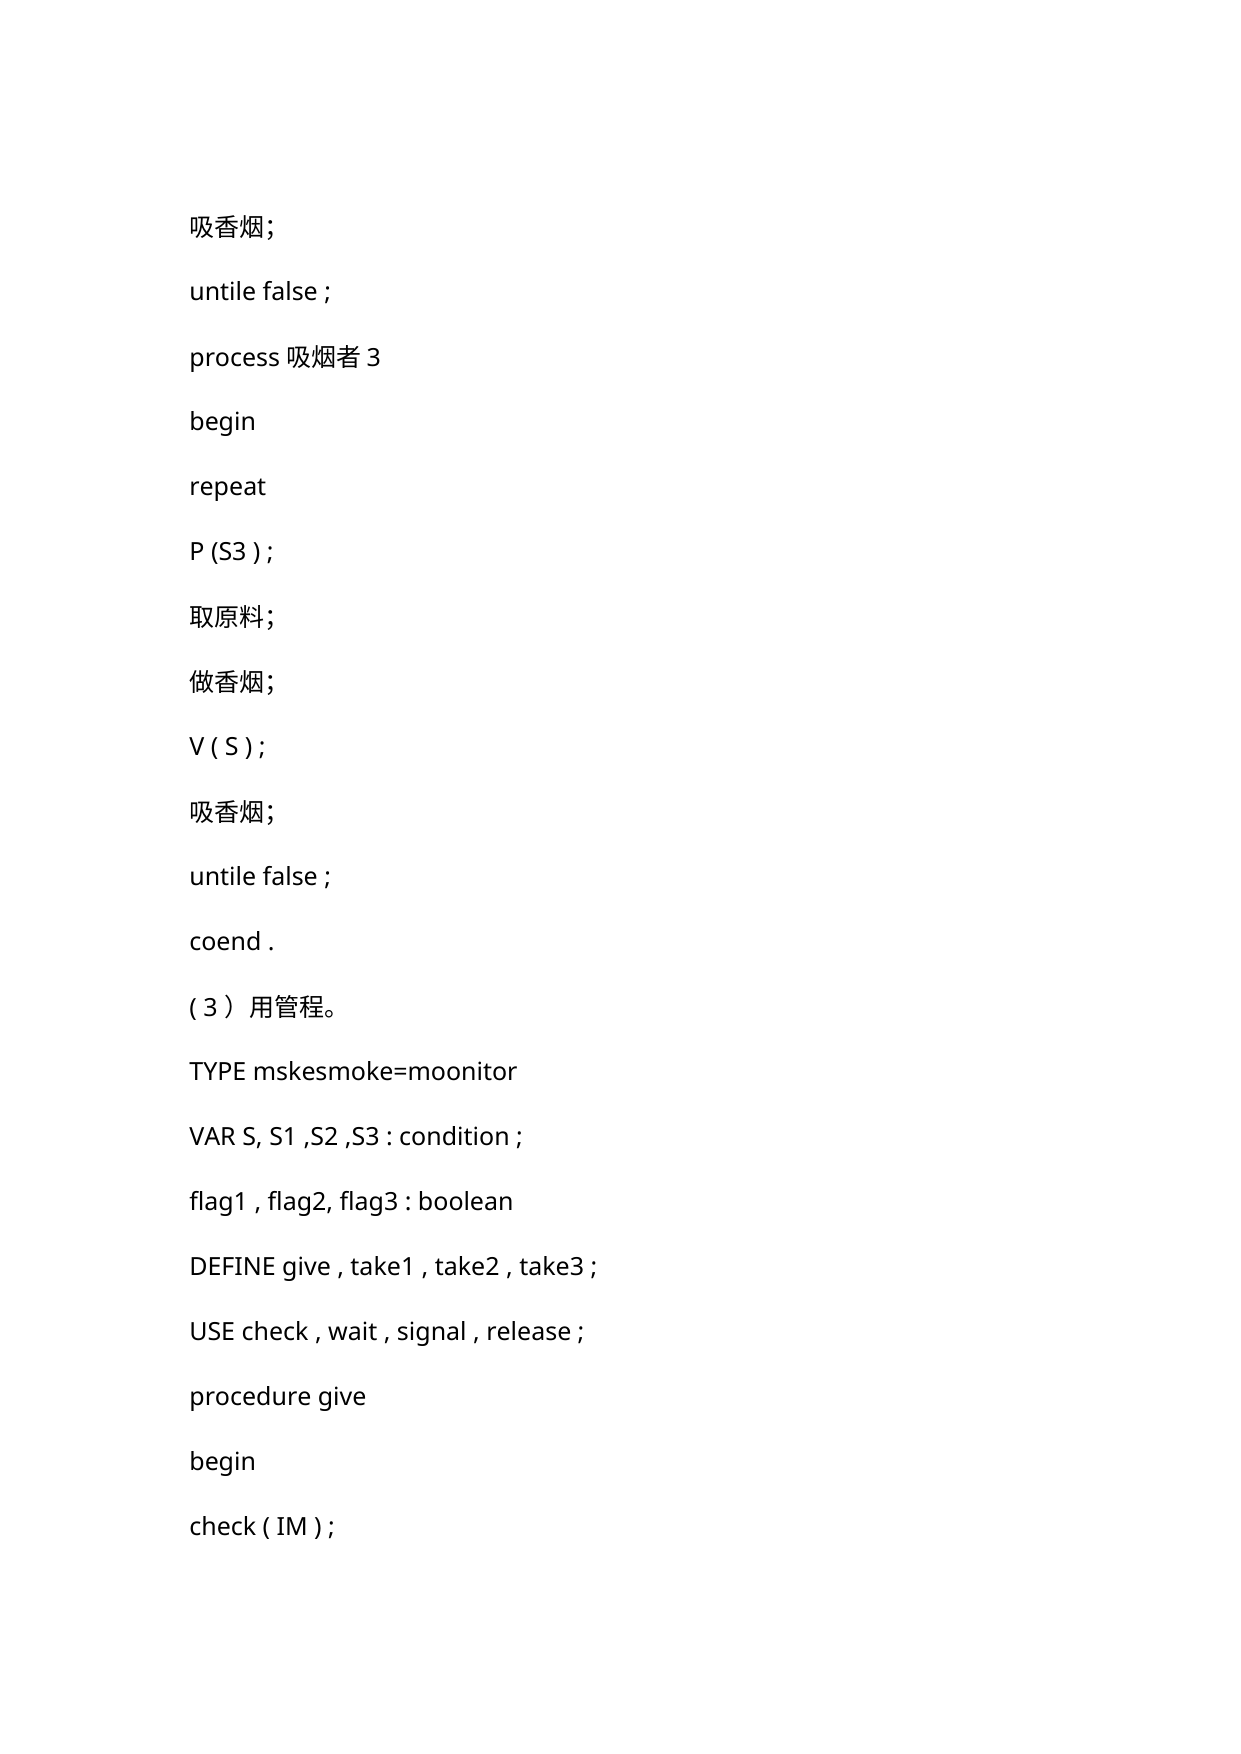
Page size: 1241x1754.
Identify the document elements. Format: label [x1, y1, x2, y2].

table_cell [188, 162, 1053, 1559]
